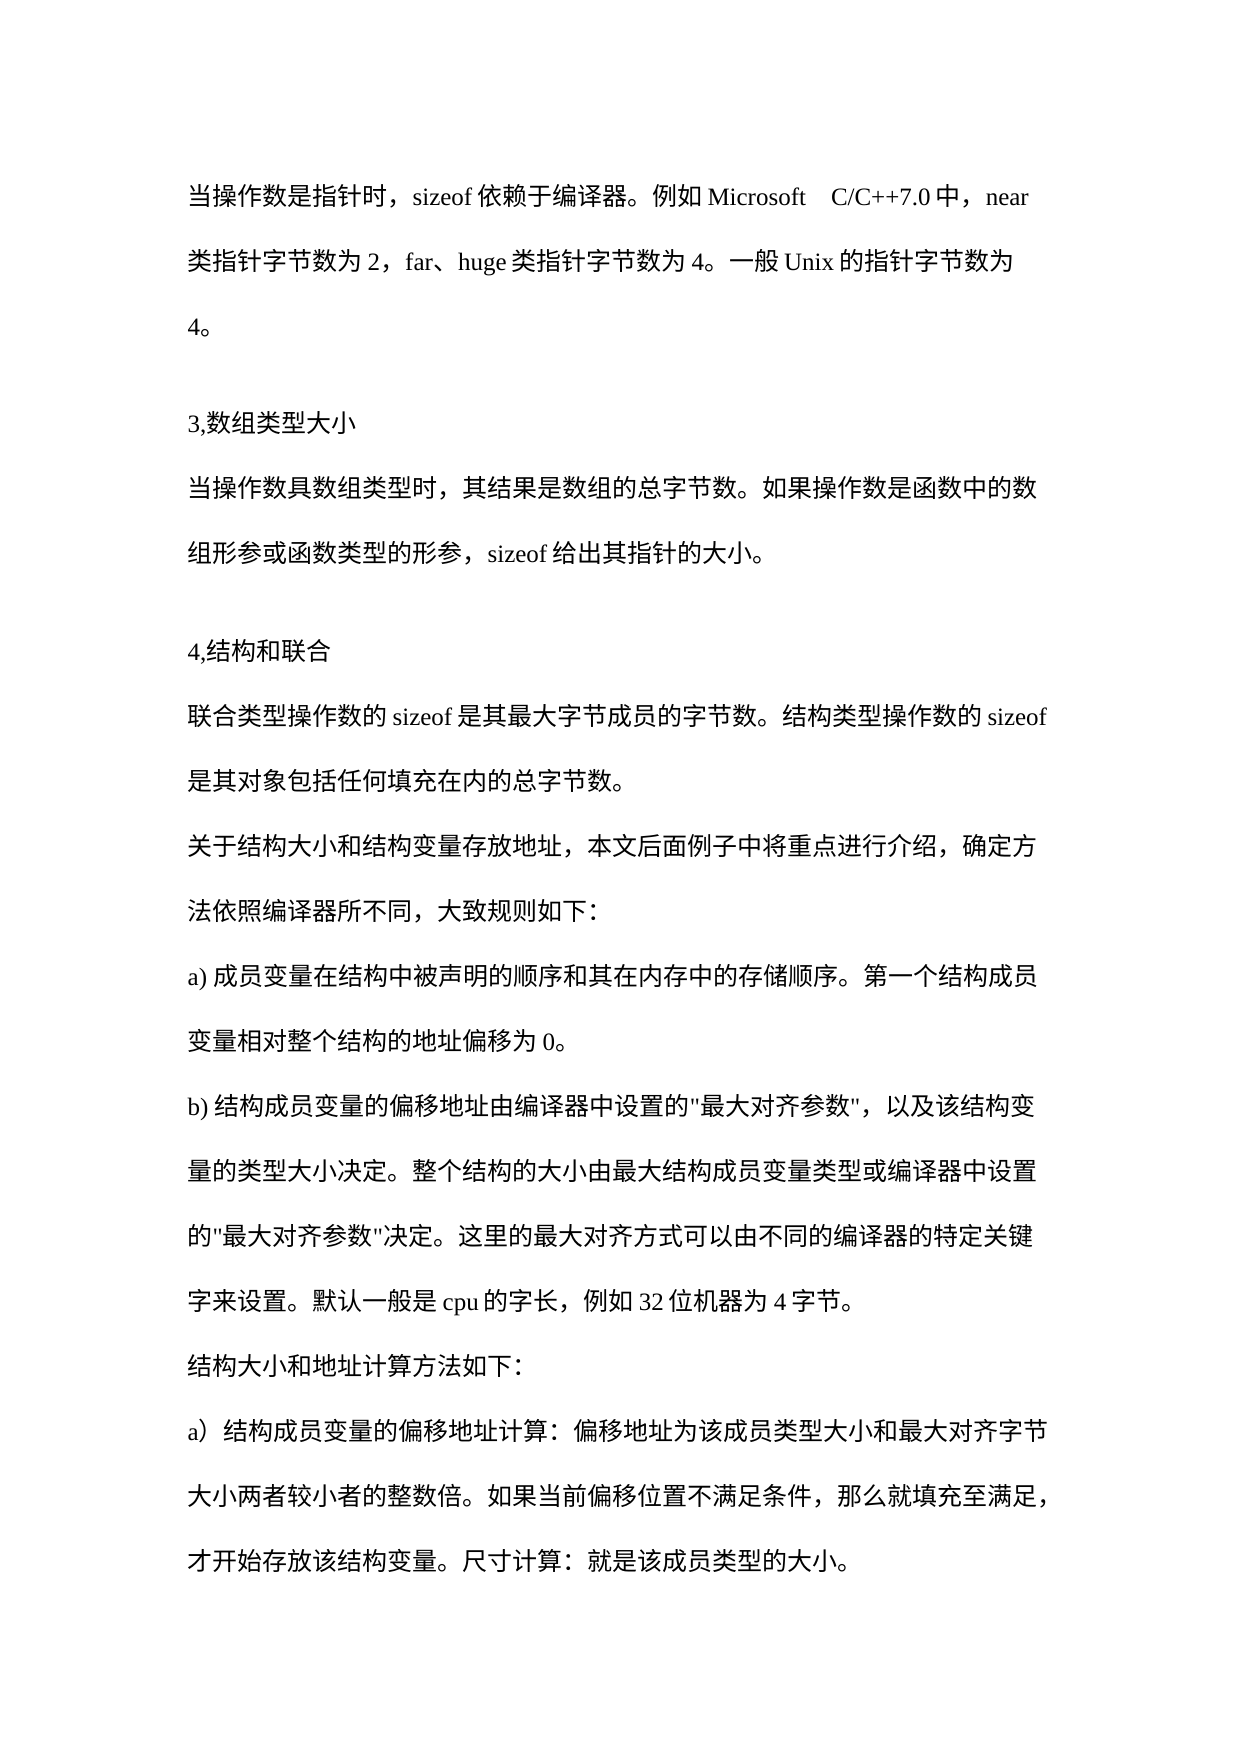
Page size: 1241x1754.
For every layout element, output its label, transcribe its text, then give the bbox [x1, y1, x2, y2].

text 联合类型操作数的sizeof是其最大字节成员的字节数。结构类型操作数的sizeof是其对象包括任何填充在内的总字节数。 [187, 682, 1053, 812]
text 3,数组类型大小 [187, 389, 1053, 454]
text 当操作数是指针时，sizeof依赖于编译器。例如Microsoft C/C++7.0中，near类指针字节数为2，far、huge类指针字节数为4。一般Unix的指针字节数为4。 [187, 162, 1053, 357]
text a) 成员变量在结构中被声明的顺序和其在内存中的存储顺序。第一个结构成员变量相对整个结构的地址偏移为0。 [187, 942, 1053, 1072]
text 结构大小和地址计算方法如下： [187, 1332, 1053, 1397]
text a）结构成员变量的偏移地址计算：偏移地址为该成员类型大小和最大对齐字节大小两者较小者的整数倍。如果当前偏移位置不满足条件，那么就填充至满足，才开始存放该结构变量。尺寸计算：就是该成员类型的大小。 [187, 1397, 1053, 1592]
text 当操作数具数组类型时，其结果是数组的总字节数。如果操作数是函数中的数组形参或函数类型的形参，sizeof给出其指针的大小。 [187, 454, 1053, 584]
text 关于结构大小和结构变量存放地址，本文后面例子中将重点进行介绍，确定方法依照编译器所不同，大致规则如下： [187, 812, 1053, 942]
text b) 结构成员变量的偏移地址由编译器中设置的"最大对齐参数"，以及该结构变量的类型大小决定。整个结构的大小由最大结构成员变量类型或编译器中设置的"最大对齐参数"决定。这里的最大对齐方式可以由不同的编译器的特定关键字来设置。默认一般是cpu的字长，例如32位机器为4字节。 [187, 1072, 1053, 1332]
text 4,结构和联合 [187, 617, 1053, 682]
